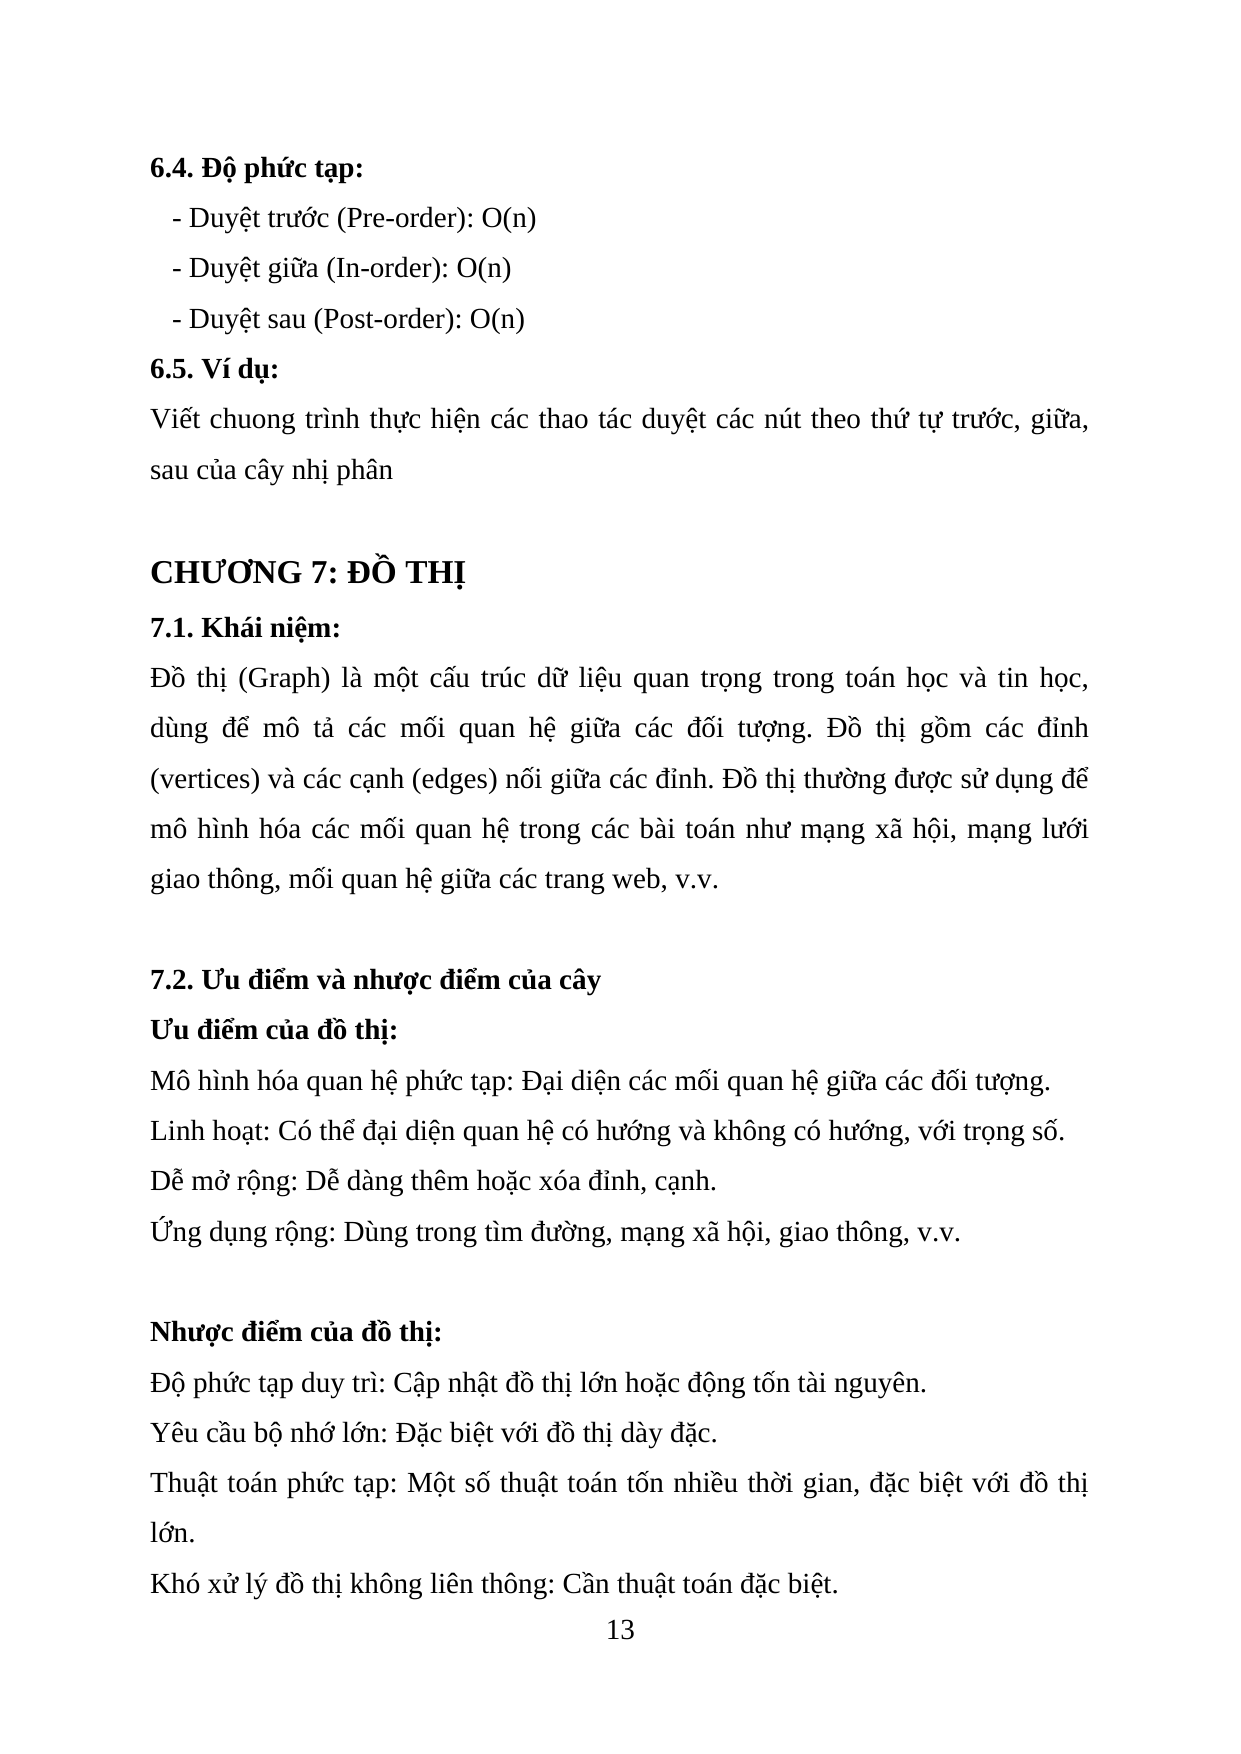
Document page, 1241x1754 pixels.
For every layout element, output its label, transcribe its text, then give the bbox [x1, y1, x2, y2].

text Thuật toán phức tạp: Một số thuật toán tốn nhiều thời gian, đặc biệt với đồ thị lớn. [150, 1465, 1090, 1549]
text Yêu cầu bộ nhớ lớn: Đặc biệt với đồ thị dày đặc. [150, 1415, 1090, 1448]
text Nhược điểm của đồ thị: [150, 1314, 1090, 1348]
text Khó xử lý đồ thị không liên thông: Cần thuật toán đặc biệt. [150, 1566, 1090, 1599]
text - Duyệt trước (Pre-order): O(n) [150, 200, 1090, 234]
text Linh hoạt: Có thể đại diện quan hệ có hướng và không có hướng, với trọng số. [150, 1113, 1090, 1147]
list CHƯƠNG 7: ĐỒ THỊ [150, 552, 1090, 591]
list 7.2. Ưu điểm và nhược điểm của cây [150, 962, 1090, 996]
text Đồ thị (Graph) là một cấu trúc dữ liệu quan trọng trong toán học và tin học, dùng để mô tả các mối quan hệ giữa các đối tượng. Đồ thị gồm các đỉnh (vertices) và các cạnh (edges) nối giữa các đỉnh. Đồ thị thường được sử dụng để mô hình hóa các mối quan hệ trong các bài toán như mạng xã hội, mạng lưới giao thông, mối quan hệ giữa các trang web, v.v. [150, 660, 1090, 895]
list 6.4. Độ phức tạp: [150, 150, 1090, 183]
text - Duyệt sau (Post-order): O(n) [150, 301, 1090, 334]
text Dễ mở rộng: Dễ dàng thêm hoặc xóa đỉnh, cạnh. [150, 1163, 1090, 1197]
text Viết chuong trình thực hiện các thao tác duyệt các nút theo thứ tự trước, giữa, sau của cây nhị phân [150, 402, 1090, 485]
text Độ phức tạp duy trì: Cập nhật đồ thị lớn hoặc động tốn tài nguyên. [150, 1365, 1090, 1398]
text - Duyệt giữa (In-order): O(n) [150, 251, 1090, 284]
text Ưu điểm của đồ thị: [150, 1012, 1090, 1046]
text Mô hình hóa quan hệ phức tạp: Đại diện các mối quan hệ giữa các đối tượng. [150, 1063, 1090, 1096]
list 6.5. Ví dụ: [150, 351, 1090, 385]
text Ứng dụng rộng: Dùng trong tìm đường, mạng xã hội, giao thông, v.v. [150, 1214, 1090, 1247]
list 7.1. Khái niệm: [150, 610, 1090, 643]
